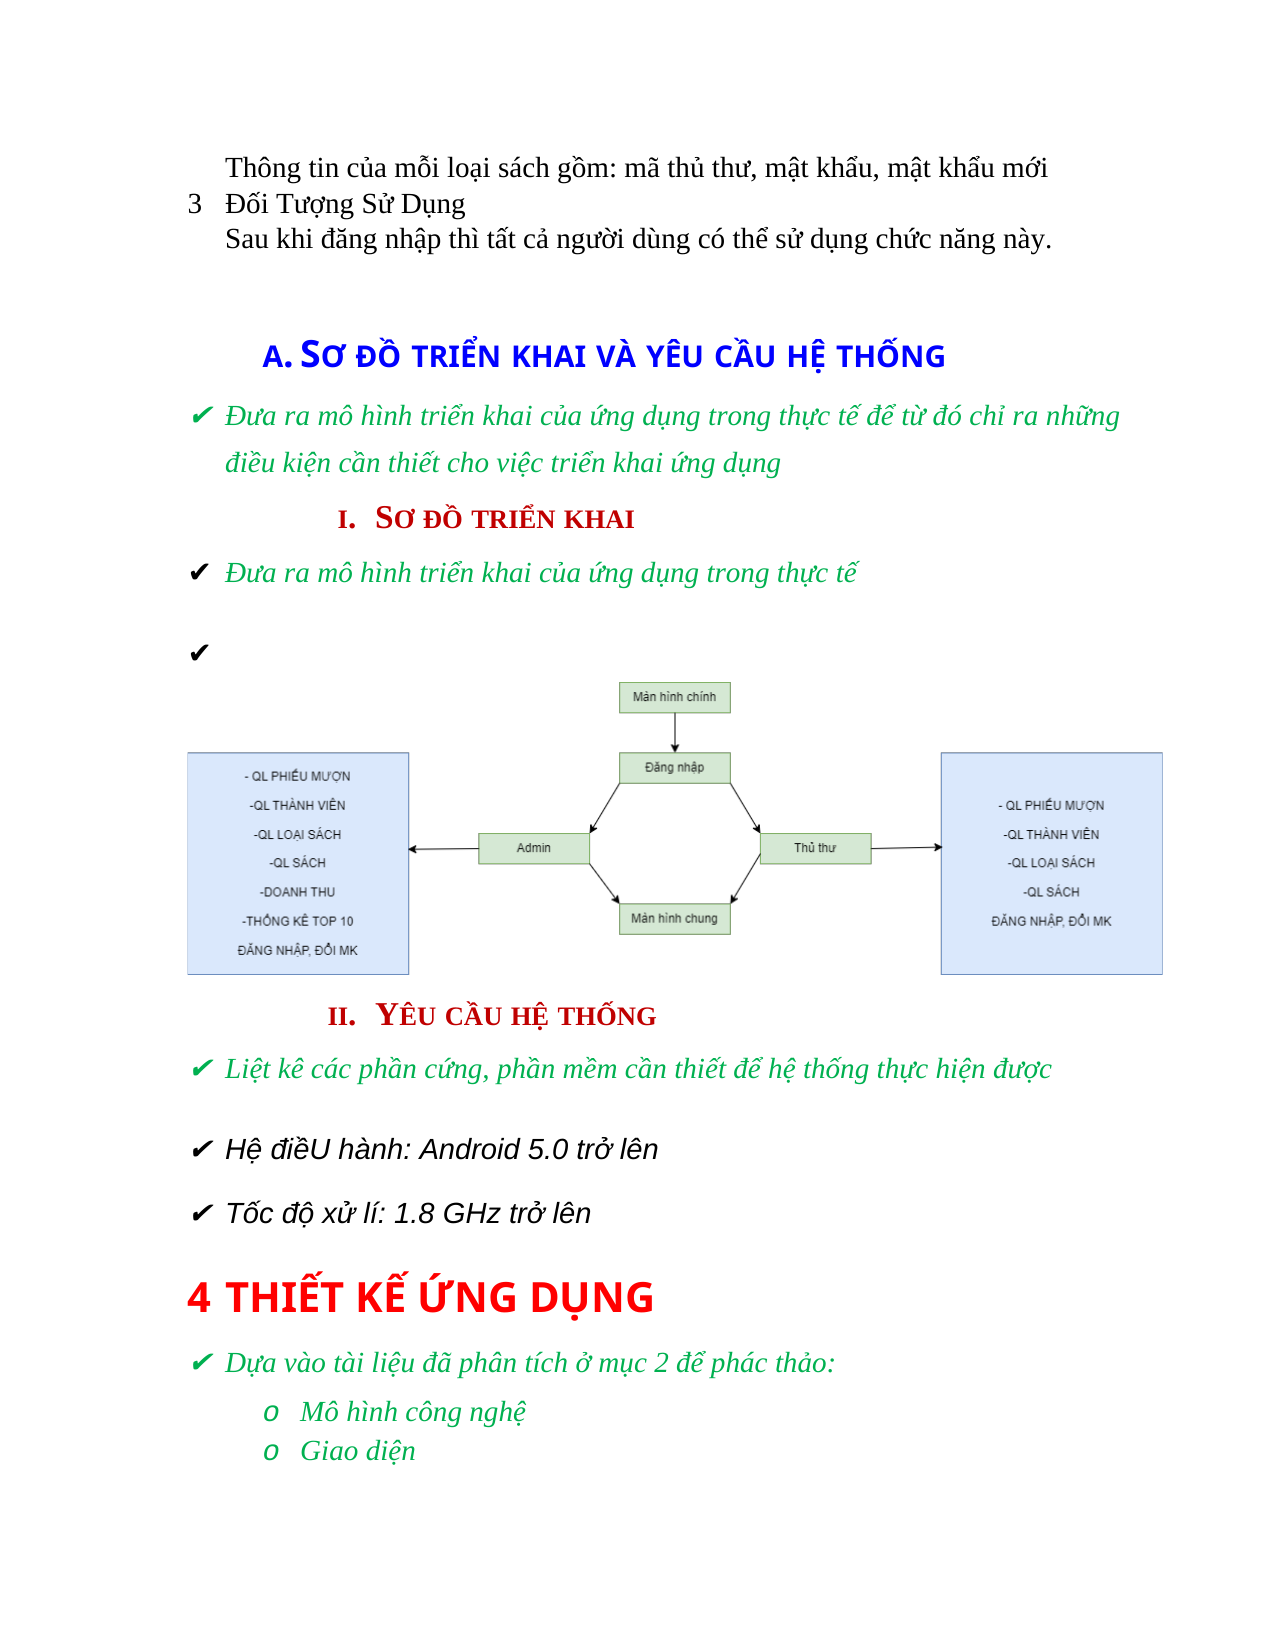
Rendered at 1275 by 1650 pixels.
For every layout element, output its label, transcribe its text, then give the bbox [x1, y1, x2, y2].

list Giao diện [262, 1433, 1125, 1469]
subtitle Yêu cầu hệ thống [356, 994, 1125, 1032]
subtitle Sơ đồ triển khai [356, 498, 1125, 536]
list Tốc độ xử lí: 1.8 GHz trở lên [187, 1180, 1125, 1240]
list Mô hình công nghệ [262, 1394, 1125, 1430]
list Hệ điềU hành: Android 5.0 trở lên [187, 1117, 1125, 1176]
list Đối Tượng Sử Dụng [187, 186, 1125, 220]
list Đưa ra mô hình triển khai của ứng dụng trong thực tế để từ đó chỉ ra những điều kiện cần thiết cho việc triển khai ứng dụng [187, 382, 1125, 478]
list Dựa vào tài liệu đã phân tích ở mục 2 để phác thảo: [187, 1329, 1125, 1389]
list Sau khi đăng nhập thì tất cả người dùng có thể sử dụng chức năng này. [225, 222, 1125, 255]
picture [187, 682, 1163, 975]
subtitle Sơ đồ triển khai và yêu cầu hệ thống [262, 327, 1125, 378]
list Liệt kê các phần cứng, phần mềm cần thiết để hệ thống thực hiện được [187, 1035, 1125, 1095]
subtitle Thiết kế ứng dụng [187, 1268, 1125, 1325]
list Đưa ra mô hình triển khai của ứng dụng trong thực tế [187, 539, 1125, 599]
list Thông tin của mỗi loại sách gồm: mã thủ thư, mật khẩu, mật khẩu mới [225, 150, 1125, 183]
